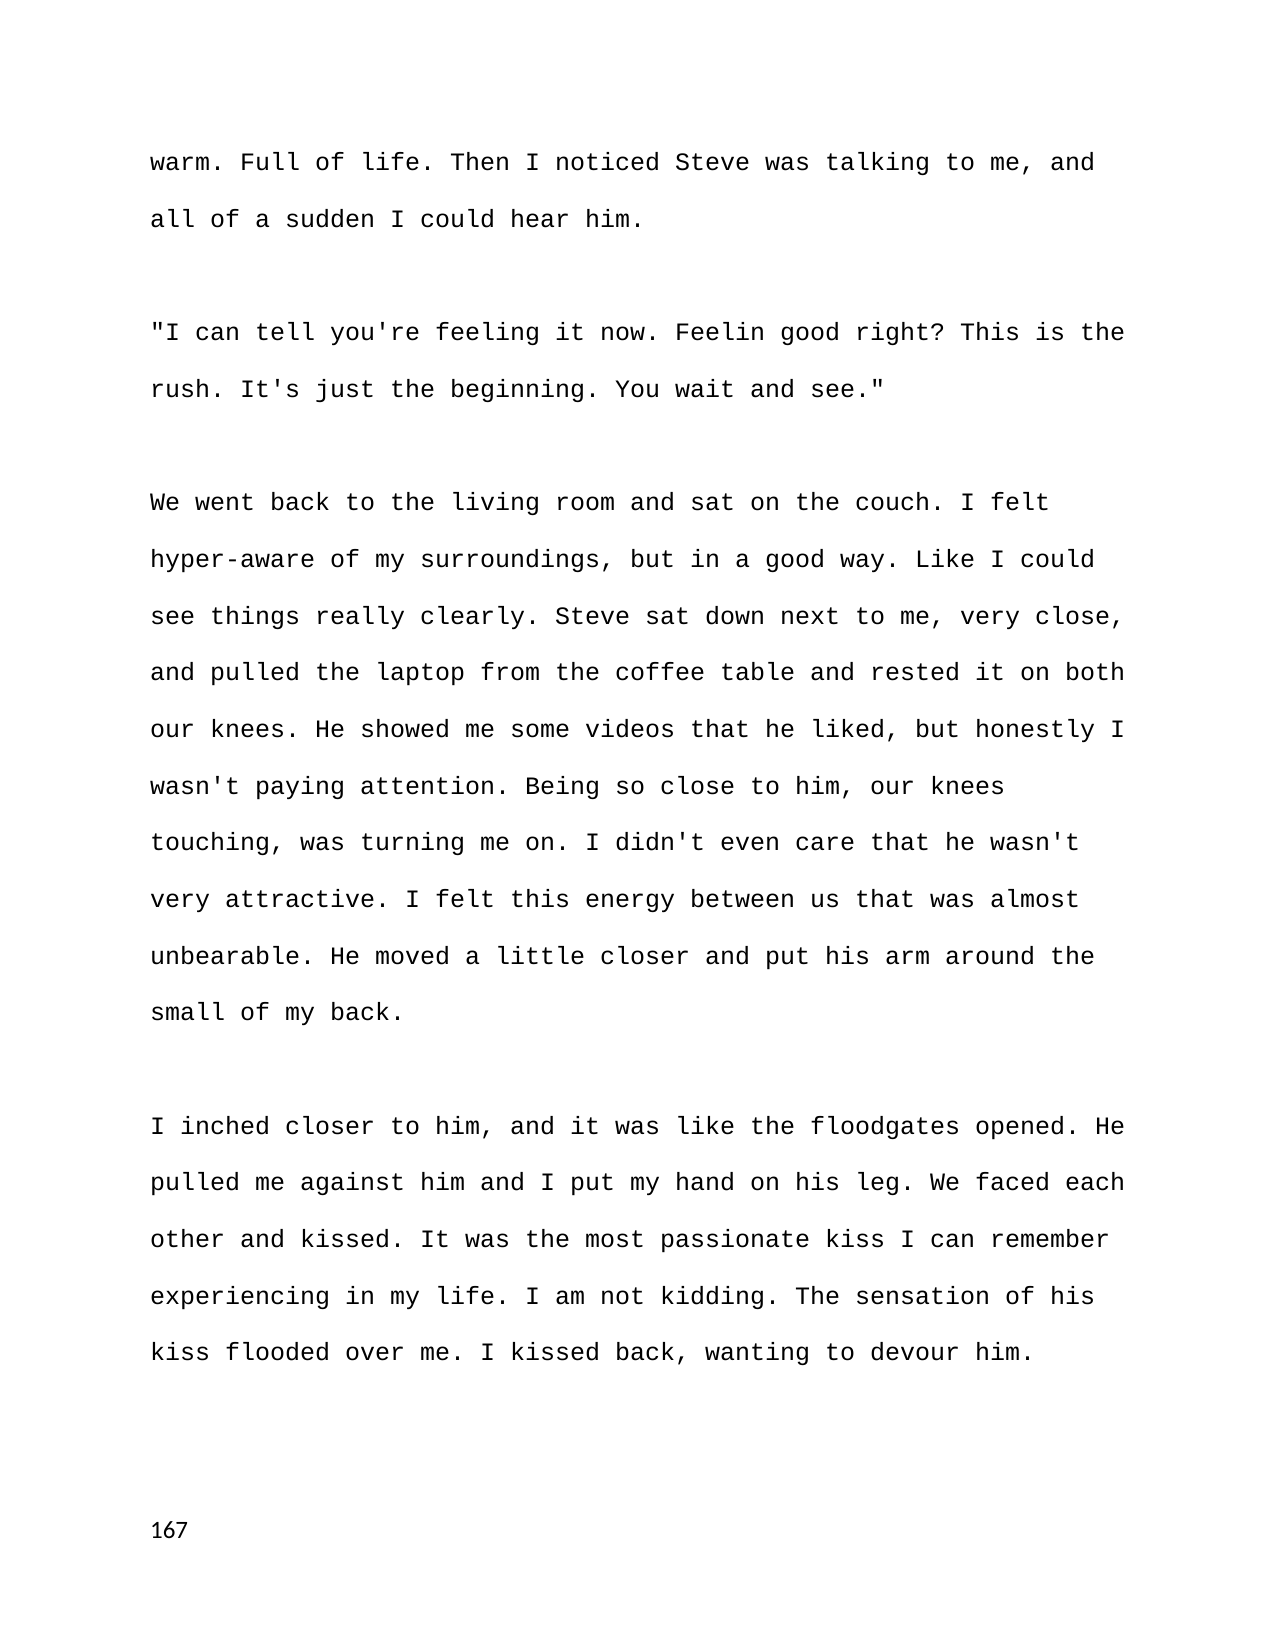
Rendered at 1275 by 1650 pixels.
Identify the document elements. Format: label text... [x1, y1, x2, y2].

text We went back to the living room and sat on the couch. I felt hyper-aware of my surroundings, but in a good way. Like I could see things really clearly. Steve sat down next to me, very close, and pulled the laptop from the coffee table and rested it on both our knees. He showed me some videos that he liked, but honestly I wasn't paying attention. Being so close to him, our knees touching, was turning me on. I didn't even care that he wasn't very attractive. I felt this energy between us that was almost unbearable. He moved a little closer and put his arm around the small of my back. [150, 490, 1125, 1028]
text "I can tell you're feeling it now. Feelin good right? This is the rush. It's just the beginning. You wait and see." [150, 320, 1125, 405]
text I inched closer to him, and it was like the floodgates opened. He pulled me against him and I put my hand on his leg. We faced each other and kissed. It was the most passionate kiss I can remember experiencing in my life. I am not kidding. The sensation of his kiss flooded over me. I kissed back, wanting to devour him. [150, 1113, 1125, 1368]
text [150, 150, 1125, 235]
